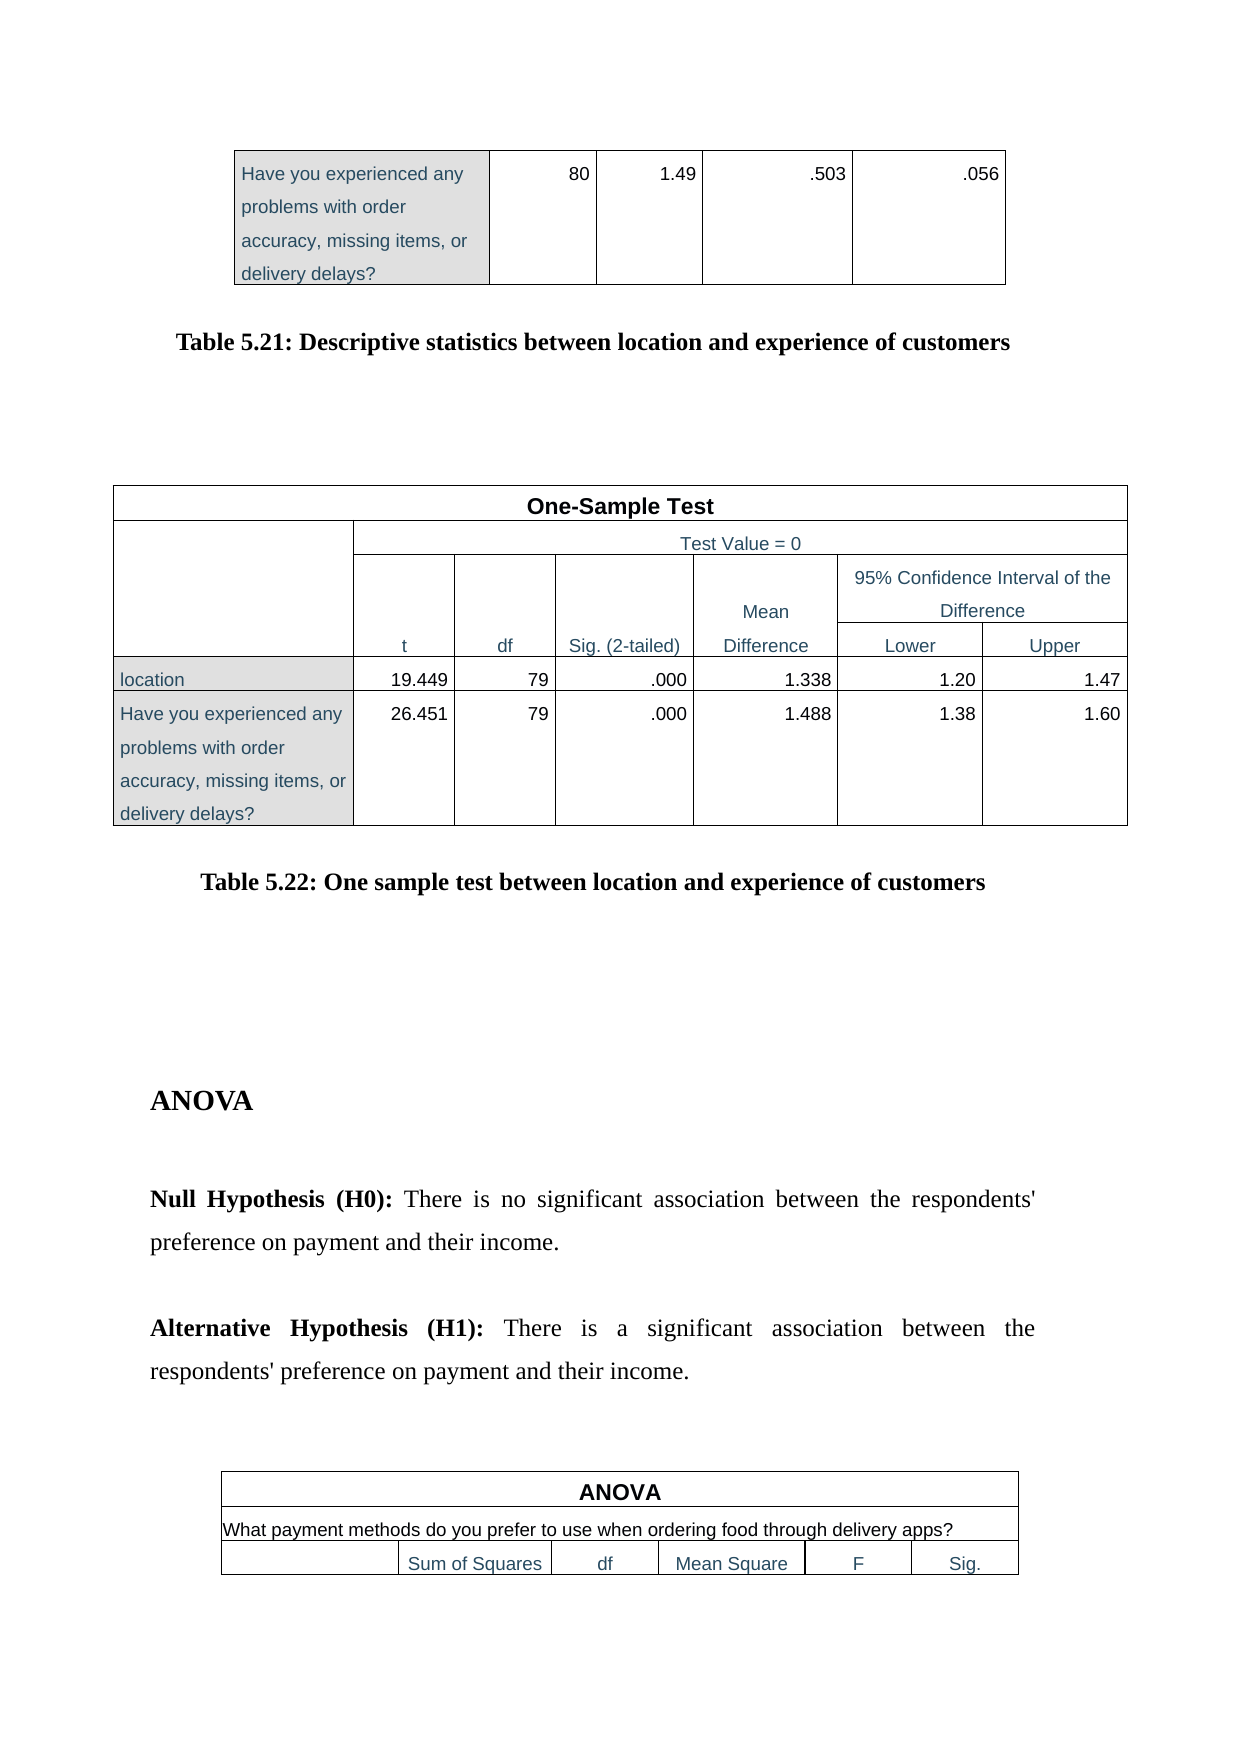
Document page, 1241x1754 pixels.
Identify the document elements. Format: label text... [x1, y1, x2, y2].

text Null Hypothesis (H0): There is no significant association between the respondents' preference on payment and their income. [150, 1184, 1036, 1256]
table_cell 80 [490, 151, 596, 284]
table_cell [222, 1541, 398, 1574]
table_cell Have you experienced any problems with order accuracy, missing items, or delivery delays? [114, 691, 353, 825]
table_cell 1.488 [694, 691, 837, 825]
text Table 5.21: Descriptive statistics between location and experience of customers [150, 327, 1036, 356]
table_cell Sig. (2-tailed) [556, 555, 693, 656]
table_cell [114, 521, 353, 656]
table_cell 1.338 [694, 657, 837, 690]
table_cell 79 [455, 657, 555, 690]
table_cell Sig. [912, 1541, 1018, 1574]
table_cell df [455, 555, 555, 656]
table_cell Mean Square [659, 1541, 804, 1574]
table_cell 1.47 [983, 657, 1127, 690]
table_cell 1.60 [983, 691, 1127, 825]
table_cell .503 [703, 151, 852, 284]
table_header ANOVA [222, 1472, 1018, 1506]
table_cell 26.451 [354, 691, 454, 825]
table_cell location [114, 657, 353, 690]
table_cell Sum of Squares [399, 1541, 551, 1574]
text ANOVA [150, 1083, 1036, 1117]
table_cell 1.38 [838, 691, 982, 825]
table_cell 19.449 [354, 657, 454, 690]
table_cell t [354, 555, 454, 656]
table_cell 1.20 [838, 657, 982, 690]
table_cell 1.49 [597, 151, 702, 284]
table_cell What payment methods do you prefer to use when ordering food through delivery apps? [222, 1507, 1018, 1540]
text Table 5.22: One sample test between location and experience of customers [150, 867, 1036, 896]
table_cell .000 [556, 657, 693, 690]
table_cell 79 [455, 691, 555, 825]
table_cell Have you experienced any problems with order accuracy, missing items, or delivery delays? [235, 151, 489, 284]
table_cell 95% Confidence Interval of the Difference [838, 555, 1127, 622]
table_cell F [806, 1541, 911, 1574]
table_cell Test Value = 0 [354, 521, 1127, 554]
table_cell .056 [853, 151, 1005, 284]
table_cell df [552, 1541, 658, 1574]
table_cell Upper [983, 623, 1127, 656]
table_header One-Sample Test [114, 486, 1127, 519]
text Alternative Hypothesis (H1): There is a significant association between the respondents' preference on payment and their income. [150, 1313, 1036, 1385]
table_cell .000 [556, 691, 693, 825]
table_cell Mean Difference [694, 555, 837, 656]
table_cell Lower [838, 623, 982, 656]
